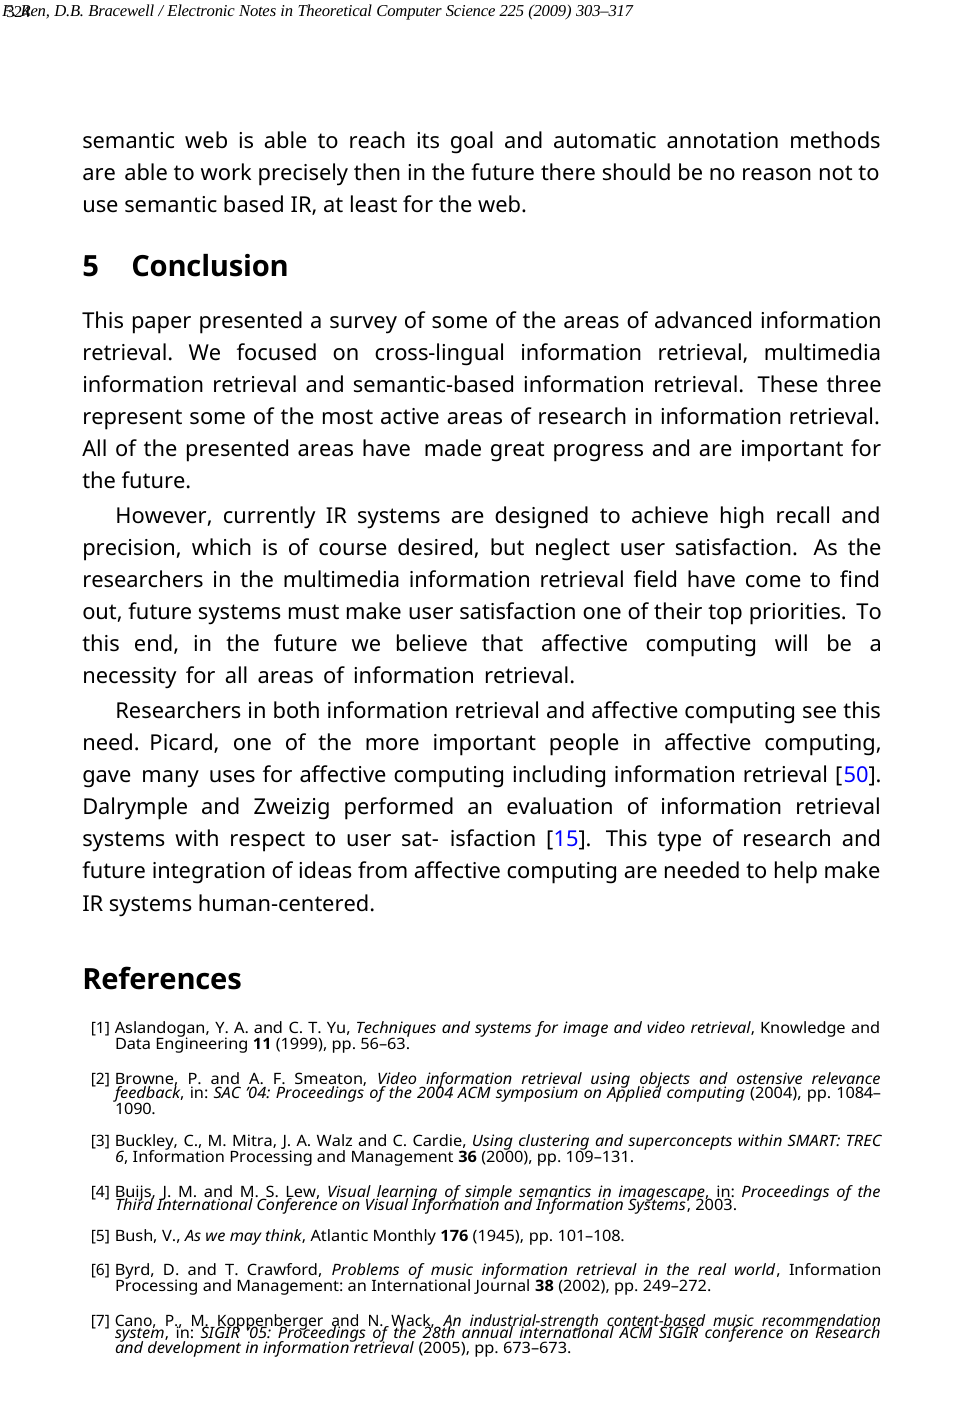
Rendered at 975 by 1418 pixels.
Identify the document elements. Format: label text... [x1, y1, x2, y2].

list Buijs, J. M. and M. S. Lew, Visual learning of simple semantics in imagescape, in: Proceedings of the Third International Conference on Visual Information and Information Systems, 2003. [91, 1186, 881, 1214]
subtitle References [82, 958, 904, 998]
list Buckley, C., M. Mitra, J. A. Walz and C. Cardie, Using clustering and superconcepts within SMART: TREC 6, Information Processing and Management 36 (2000), pp. 109–131. [91, 1133, 881, 1167]
list Aslandogan, Y. A. and C. T. Yu, Techniques and systems for image and video retrieval, Knowledge and Data Engineering 11 (1999), pp. 56–63. [91, 1020, 881, 1054]
text This paper presented a survey of some of the areas of advanced information retrieval. We focused on cross-lingual information retrieval, multimedia information retrieval and semantic-based information retrieval. These three represent some of the most active areas of research in information retrieval. All of the presented areas have made great progress and are important for the future. [82, 305, 882, 495]
text Researchers in both information retrieval and affective computing see this need. Picard, one of the more important people in affective computing, gave many uses for affective computing including information retrieval [50]. Dalrymple and Zweizig performed an evaluation of information retrieval systems with respect to user sat- isfaction [15]. This type of research and future integration of ideas from affective computing are needed to help make IR systems human-centered. [82, 695, 882, 917]
list Byrd, D. and T. Crawford, Problems of music information retrieval in the real world, Information Processing and Management: an International Journal 38 (2002), pp. 249–272. [91, 1262, 881, 1296]
list Cano, P., M. Koppenberger and N. Wack, An industrial-strength content-based music recommendation system, in: SIGIR ’05: Proceedings of the 28th annual international ACM SIGIR conference on Research and development in information retrieval (2005), pp. 673–673. [91, 1314, 881, 1358]
subtitle Conclusion [82, 245, 904, 284]
list Browne, P. and A. F. Smeaton, Video information retrieval using objects and ostensive relevance feedback, in: SAC ’04: Proceedings of the 2004 ACM symposium on Applied computing (2004), pp. 1084–1090. [91, 1071, 881, 1119]
text However, currently IR systems are designed to achieve high recall and precision, which is of course desired, but neglect user satisfaction. As the researchers in the multimedia information retrieval field have come to find out, future systems must make user satisfaction one of their top priorities. To this end, in the future we believe that affective computing will be a necessity for all areas of information retrieval. [82, 500, 882, 690]
list Bush, V., As we may think, Atlantic Monthly 176 (1945), pp. 101–108. [91, 1225, 904, 1246]
text semantic web is able to reach its goal and automatic annotation methods are able to work precisely then in the future there should be no reason not to use semantic based IR, at least for the web. [82, 125, 881, 219]
